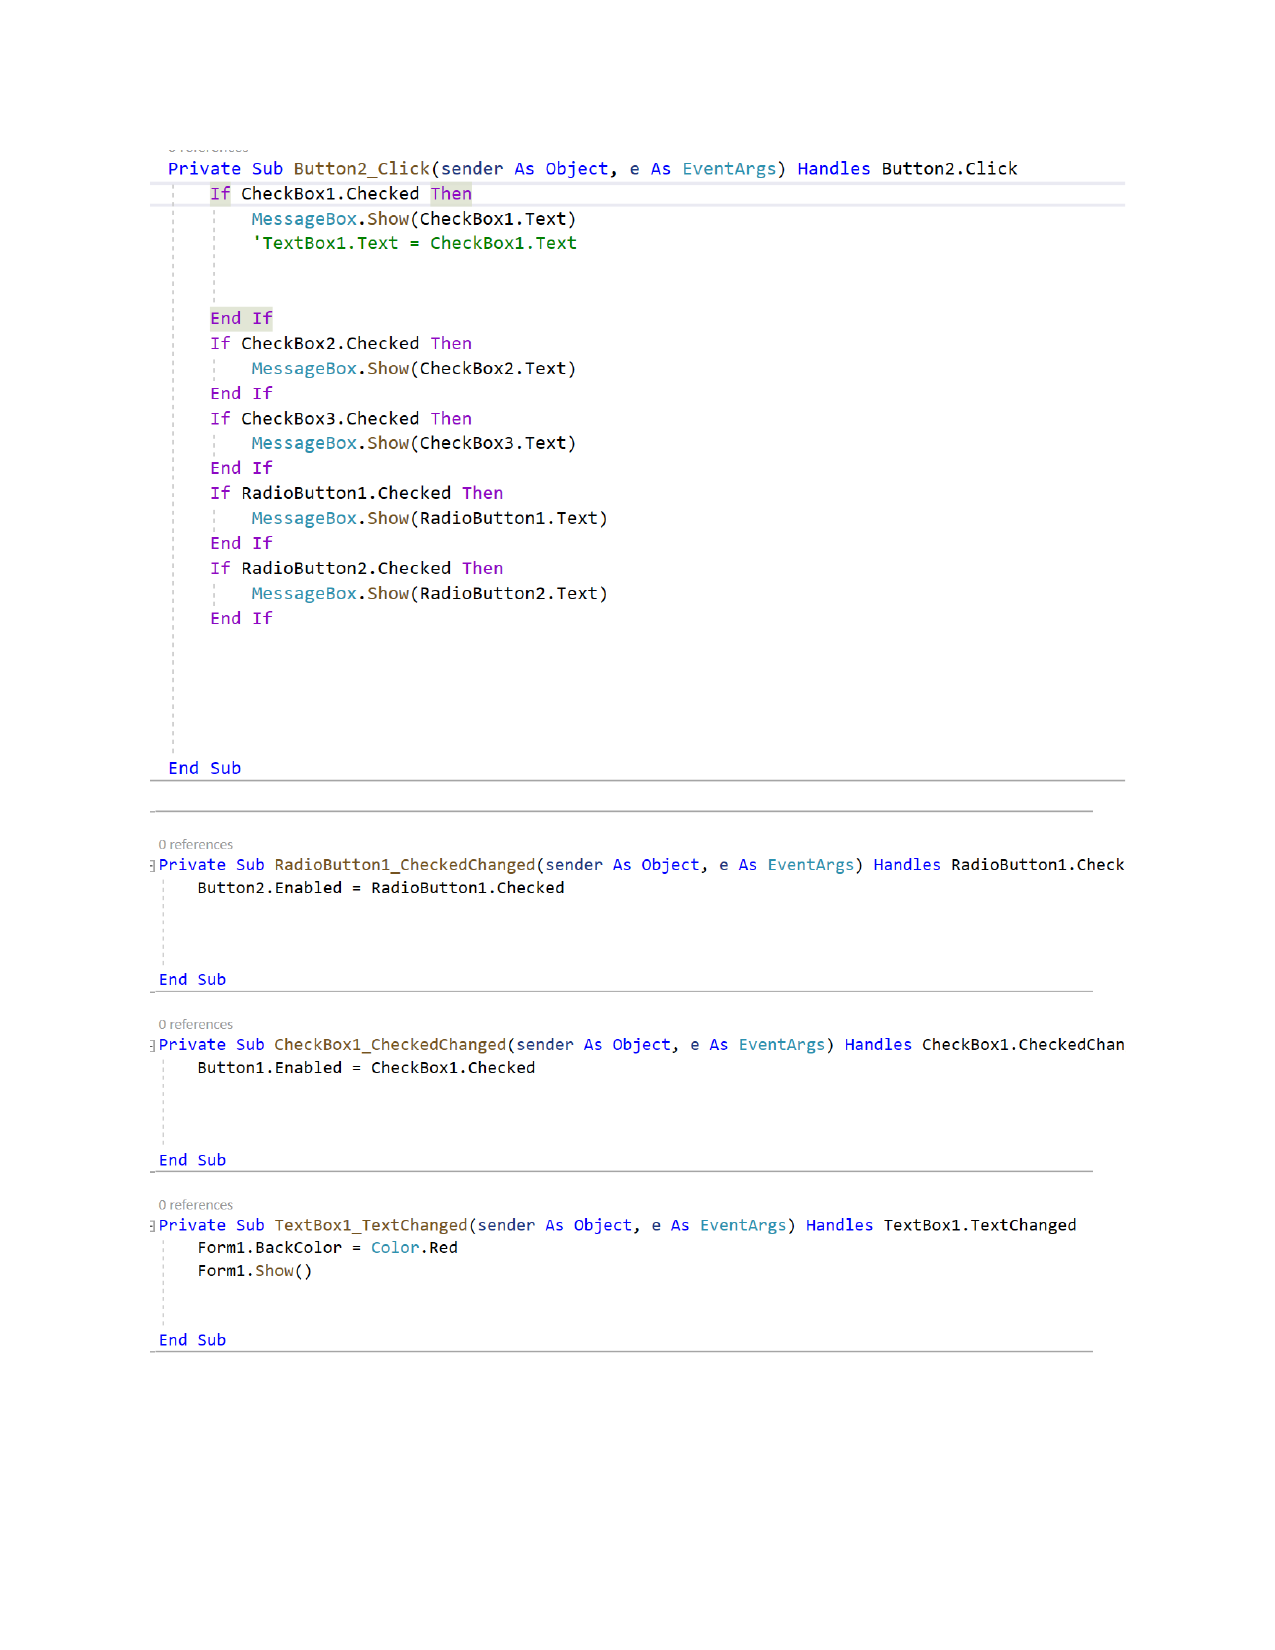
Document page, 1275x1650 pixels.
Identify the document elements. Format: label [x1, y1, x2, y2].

picture [150, 807, 1125, 1353]
picture [150, 150, 1125, 783]
